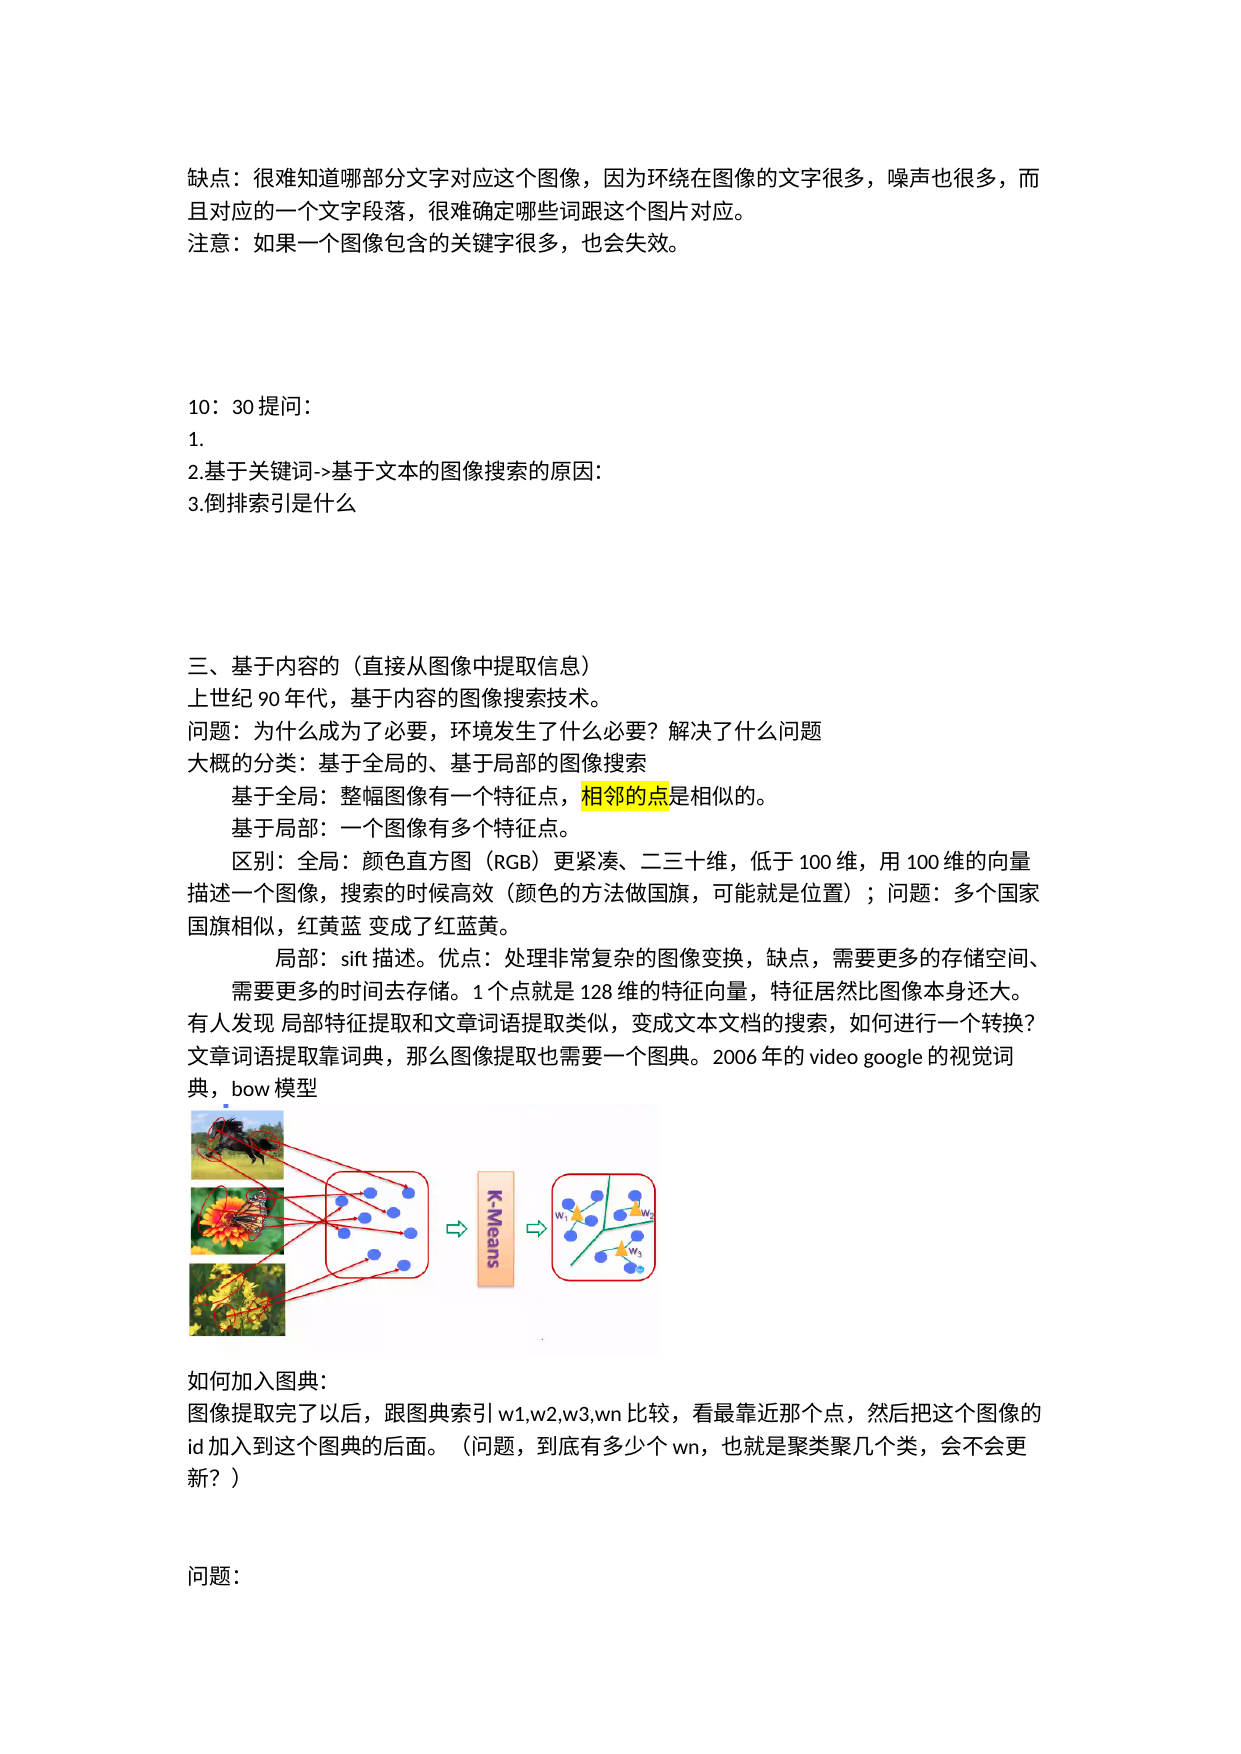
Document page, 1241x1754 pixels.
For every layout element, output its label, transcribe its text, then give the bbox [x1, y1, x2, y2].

list 大概的分类：基于全局的、基于局部的图像搜索 [187, 747, 1053, 779]
list 1. [187, 422, 1053, 454]
list 文章词语提取靠词典，那么图像提取也需要一个图典。2006年的video google的视觉词典，bow模型 [187, 1039, 1053, 1104]
list 缺点：很难知道哪部分文字对应这个图像，因为环绕在图像的文字很多，噪声也很多，而且对应的一个文字段落，很难确定哪些词跟这个图片对应。 [187, 162, 1053, 227]
list 基于局部：一个图像有多个特征点。 [187, 812, 1053, 844]
list 有人发现 局部特征提取和文章词语提取类似，变成文本文档的搜索，如何进行一个转换？ [187, 1007, 1053, 1039]
list 3.倒排索引是什么 [187, 487, 1053, 519]
list 图像提取完了以后，跟图典索引w1,w2,w3,wn比较，看最靠近那个点，然后把这个图像的id加入到这个图典的后面。（问题，到底有多少个wn，也就是聚类聚几个类，会不会更新？） [187, 1397, 1053, 1494]
list 问题：为什么成为了必要，环境发生了什么必要？解决了什么问题 [187, 714, 1053, 747]
list 问题： [187, 1559, 1053, 1592]
list 注意：如果一个图像包含的关键字很多，也会失效。 [187, 227, 1053, 259]
list 上世纪90年代，基于内容的图像搜索技术。 [187, 682, 1053, 714]
list 10：30 提问： [187, 389, 1053, 422]
list 区别：全局：颜色直方图（RGB）更紧凑、二三十维，低于100维，用100维的向量描述一个图像，搜索的时候高效（颜色的方法做国旗，可能就是位置）；问题：多个国家国旗相似，红黄蓝 变成了红蓝黄。 [187, 844, 1053, 942]
list 局部：sift 描述。优点：处理非常复杂的图像变换，缺点，需要更多的存储空间、需要更多的时间去存储。1个点就是128维的特征向量，特征居然比图像本身还大。 [231, 942, 1053, 1007]
list 基于内容的（直接从图像中提取信息） [187, 649, 1053, 682]
list 基于全局：整幅图像有一个特征点，相邻的点是相似的。 [187, 779, 1053, 812]
list 如何加入图典： [187, 1364, 1053, 1397]
list 2.基于关键词->基于文本的图像搜索的原因： [187, 454, 1053, 487]
picture [187, 1104, 660, 1355]
